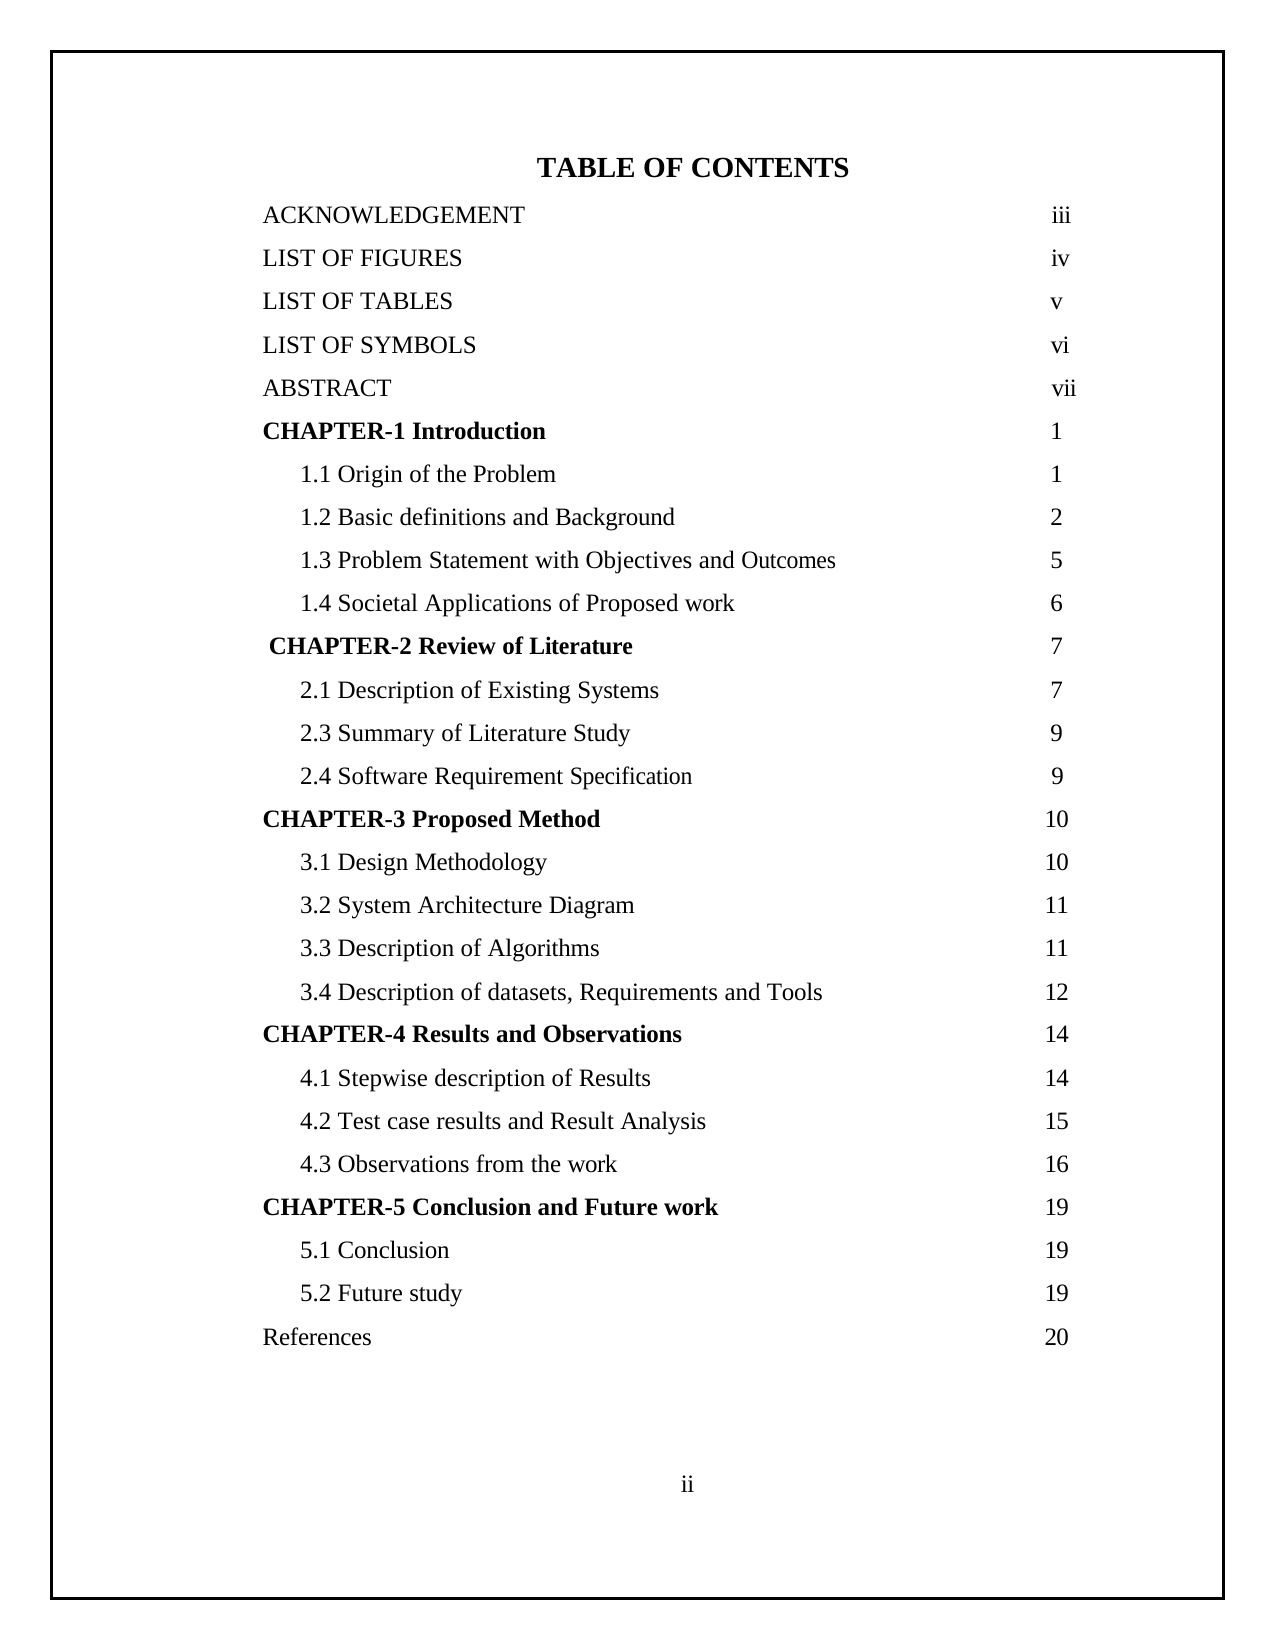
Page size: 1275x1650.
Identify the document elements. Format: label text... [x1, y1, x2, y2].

subtitle TABLE OF CONTENTS [537, 150, 1137, 183]
